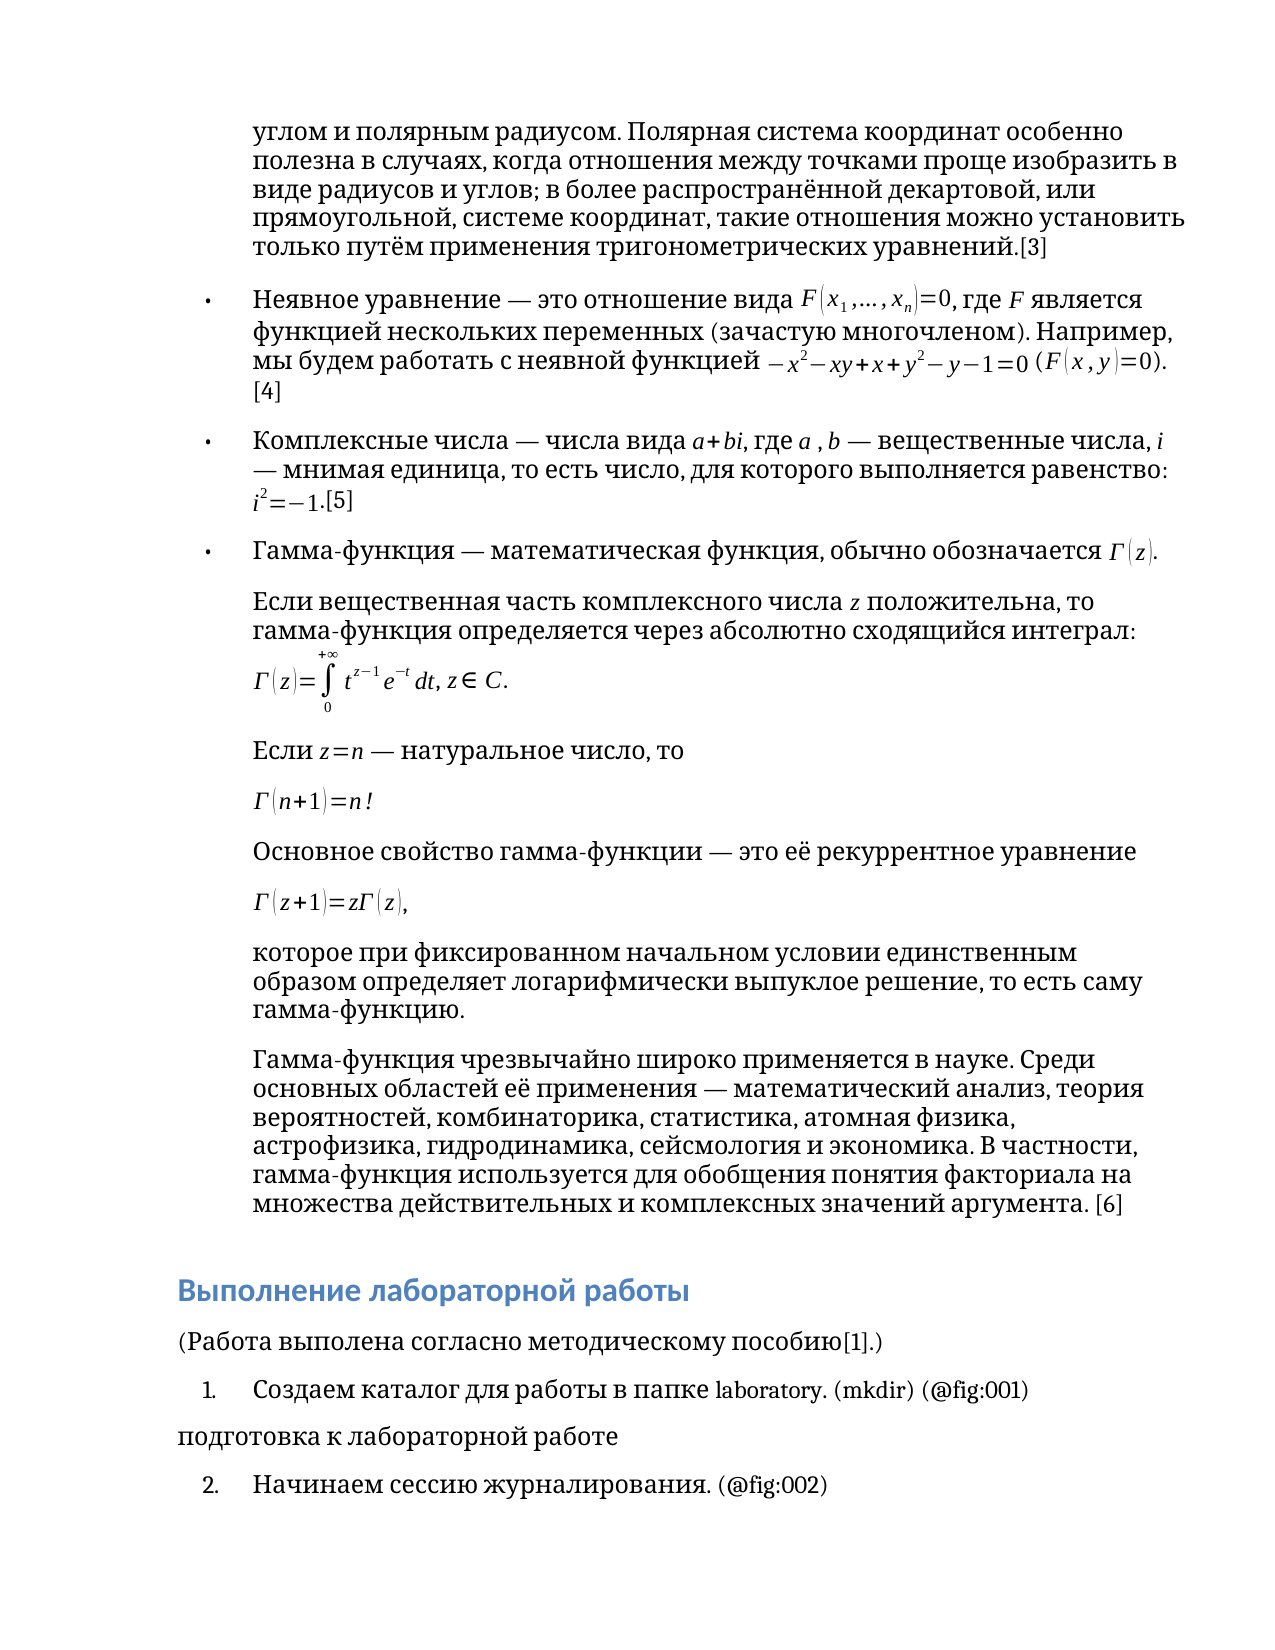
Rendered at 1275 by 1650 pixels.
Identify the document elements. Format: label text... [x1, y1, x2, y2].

text подготовка к лабораторной работе [177, 1423, 1186, 1452]
list Неявное уравнение — это отношение вида , где является функцией нескольких переменных (зачастую многочленом). Например, мы будем работать с неявной функцией (). [4] [202, 283, 1186, 406]
list Создаем каталог для работы в папке laboratory. (mkdir) (@fig:001) [202, 1376, 1186, 1404]
list которое при фиксированном начальном условии единственным образом определяет логарифмически выпуклое решение, то есть саму гамма-функцию. [202, 939, 1186, 1025]
subtitle Выполнение лабораторной работы [177, 1268, 1186, 1309]
list Гамма-функция — математическая функция, обычно обозначается . [202, 536, 1186, 567]
list Гамма-функция чрезвычайно широко применяется в науке. Среди основных областей её применения — математический анализ, теория вероятностей, комбинаторика, статистика, атомная физика, астрофизика, гидродинамика, сейсмология и экономика. В частности, гамма-функция используется для обобщения понятия факториала на множества действительных и комплексных значений аргумента. [6] [202, 1046, 1186, 1218]
list , [202, 887, 1186, 918]
list Если — натуральное число, то [202, 737, 1186, 766]
list Начинаем сессию журналирования. (@fig:002) [202, 1471, 1186, 1499]
list Если вещественная часть комплексного числа положительна, то гамма-функция определяется через абсолютно сходящийся интеграл: , . [202, 588, 1186, 716]
list Комплексные числа — числа вида , где , — вещественные числа, — мнимая единица, то есть число, для которого выполняется равенство: .[5] [202, 427, 1186, 516]
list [202, 118, 1186, 262]
text (Работа выполена согласно методическому пособию[1].) [177, 1328, 1186, 1357]
list Основное свойство гамма-функции — это её рекуррентное уравнение [202, 838, 1186, 867]
